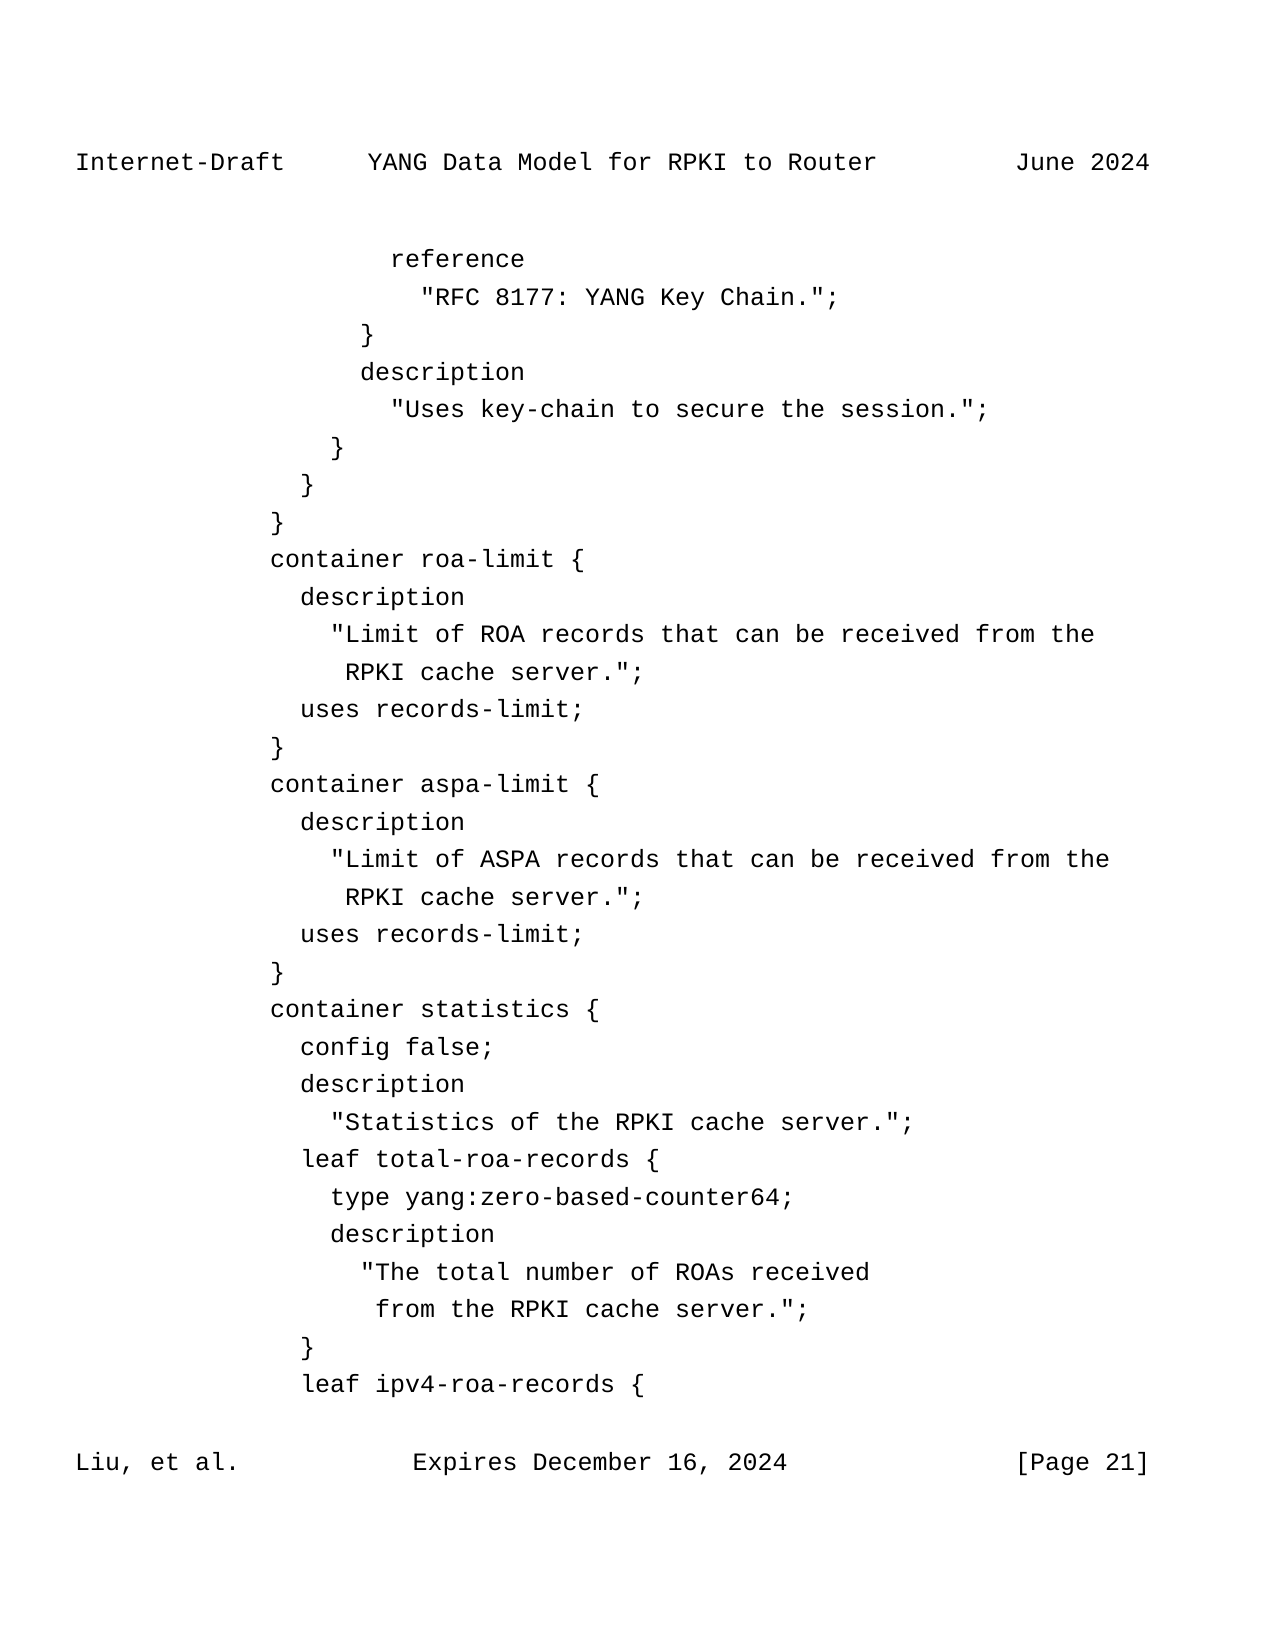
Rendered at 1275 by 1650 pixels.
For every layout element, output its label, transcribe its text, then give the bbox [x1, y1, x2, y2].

text description [120, 579, 1155, 617]
text "The total number of ROAs received [120, 1254, 1155, 1292]
text } [120, 429, 1155, 467]
text container statistics { [120, 992, 1155, 1029]
text description [120, 804, 1155, 842]
text description [120, 1067, 1155, 1104]
text } [120, 467, 1155, 504]
text container aspa-limit { [120, 767, 1155, 804]
text } [120, 729, 1155, 767]
text uses records-limit; [120, 692, 1155, 729]
text RPKI cache server."; [120, 879, 1155, 917]
text container roa-limit { [120, 542, 1155, 579]
text "RFC 8177: YANG Key Chain."; [120, 279, 1155, 317]
text "Limit of ROA records that can be received from the [120, 617, 1155, 654]
text type yang:zero-based-counter64; [120, 1179, 1155, 1217]
text RPKI cache server."; [120, 654, 1155, 692]
text config false; [120, 1029, 1155, 1067]
text description [120, 1217, 1155, 1254]
text "Limit of ASPA records that can be received from the [120, 842, 1155, 879]
text description [120, 354, 1155, 392]
text } [120, 504, 1155, 542]
text leaf total-roa-records { [120, 1142, 1155, 1179]
text leaf ipv4-roa-records { [120, 1367, 1155, 1404]
text from the RPKI cache server."; [120, 1292, 1155, 1329]
text uses records-limit; [120, 917, 1155, 954]
text "Uses key-chain to secure the session."; [120, 392, 1155, 429]
text } [120, 317, 1155, 354]
text reference [120, 242, 1155, 279]
text } [120, 954, 1155, 992]
text "Statistics of the RPKI cache server."; [120, 1104, 1155, 1142]
text } [120, 1329, 1155, 1367]
